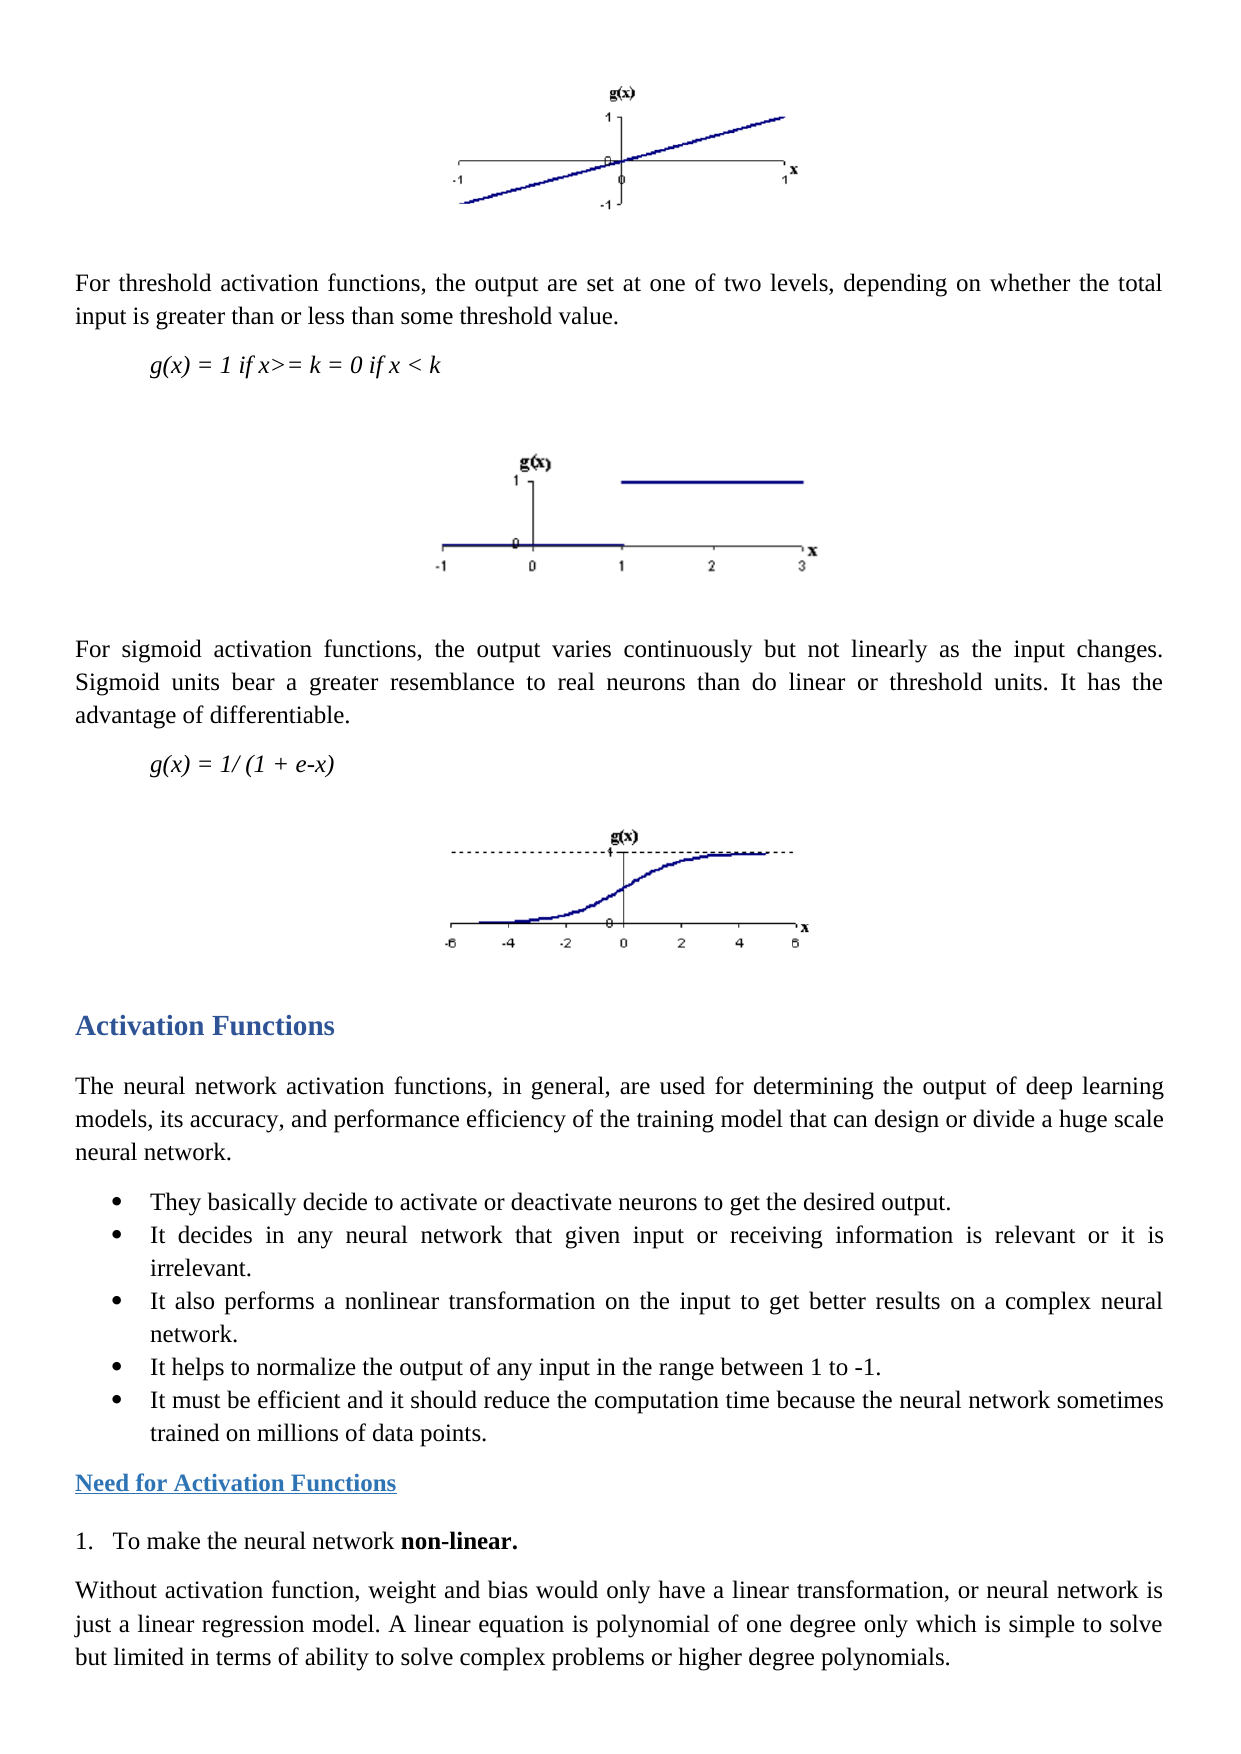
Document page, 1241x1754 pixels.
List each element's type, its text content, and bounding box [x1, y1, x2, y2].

text For sigmoid activation functions, the output varies continuously but not linearly as the input changes. Sigmoid units bear a greater resemblance to real neurons than do linear or threshold units. It has the advantage of differentiable. [75, 634, 1165, 729]
text g(x) = 1/ (1 + e-x) [75, 749, 1165, 778]
text For threshold activation functions, the output are set at one of two levels, depending on whether the total input is greater than or less than some threshold value. [75, 268, 1165, 329]
subtitle Activation Functions [75, 1008, 1165, 1041]
list It also performs a nonlinear transformation on the input to get better results on a complex neural network. [112, 1286, 1165, 1348]
picture [433, 75, 808, 247]
list They basically decide to activate or deactivate neurons to get the desired output. [112, 1187, 1165, 1216]
list To make the neural network non-linear. [75, 1526, 1165, 1555]
subtitle Need for Activation Functions [75, 1468, 1165, 1497]
text The neural network activation functions, in general, are used for determining the output of deep learning models, its accuracy, and performance efficiency of the training model that can design or divide a huge scale neural network. [75, 1071, 1165, 1166]
text Without activation function, weight and bias would only have a linear transformation, or neural network is just a linear regression model. A linear equation is polynomial of one degree only which is simple to solve but limited in terms of ability to solve complex problems or higher degree polynomials. [75, 1576, 1165, 1670]
text g(x) = 1 if x>= k = 0 if x < k [75, 350, 1165, 379]
list It helps to normalize the output of any input in the range between 1 to -1. [112, 1352, 1165, 1381]
picture [409, 799, 831, 987]
list It must be efficient and it should reduce the computation time because the neural network sometimes trained on millions of data points. [112, 1385, 1165, 1447]
picture [394, 400, 847, 613]
list It decides in any neural network that given input or receiving information is relevant or it is irrelevant. [112, 1220, 1165, 1282]
